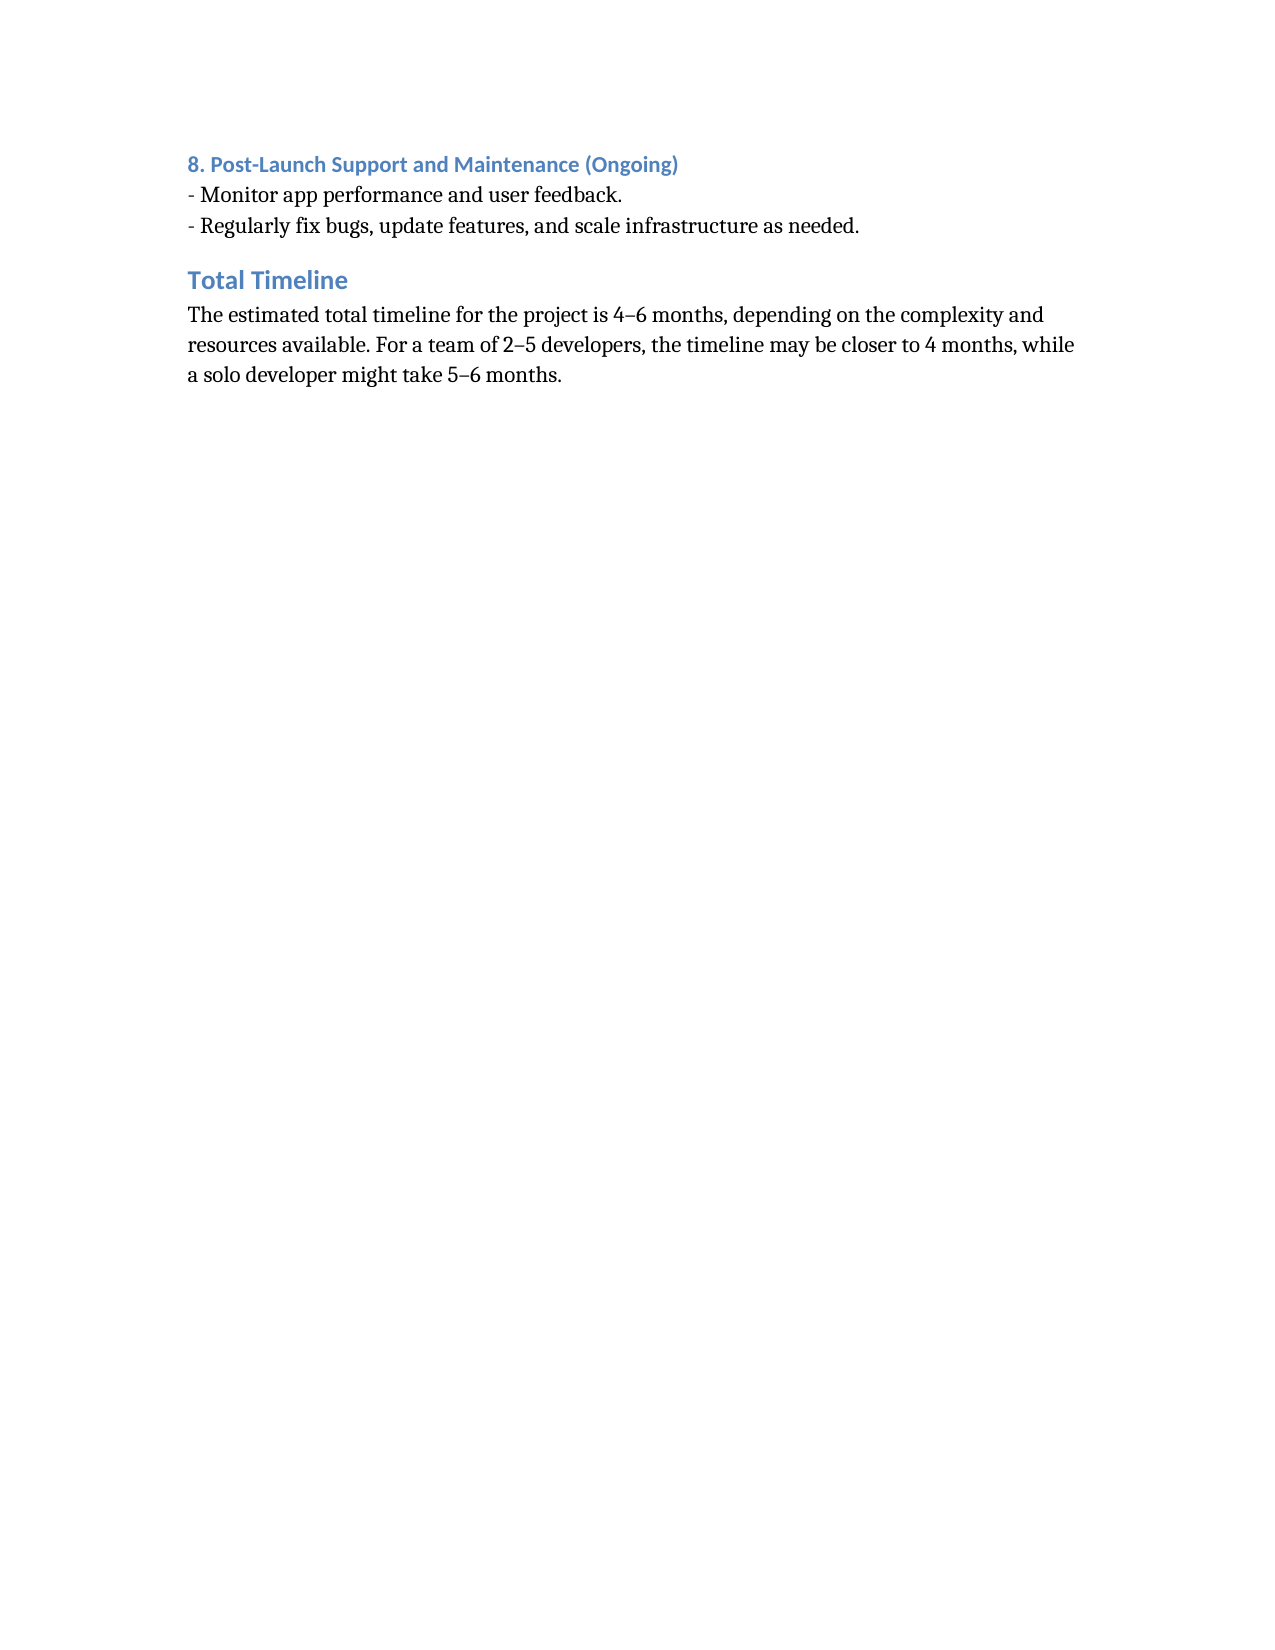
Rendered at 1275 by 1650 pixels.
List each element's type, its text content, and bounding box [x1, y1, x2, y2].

subtitle 8. Post-Launch Support and Maintenance (Ongoing) [187, 150, 1087, 178]
text The estimated total timeline for the project is 4–6 months, depending on the complexity and resources available. For a team of 2–5 developers, the timeline may be closer to 4 months, while a solo developer might take 5–6 months. [187, 301, 1087, 388]
subtitle Total Timeline [187, 263, 1087, 296]
text - Monitor app performance and user feedback. - Regularly fix bugs, update features, and scale infrastructure as needed. [187, 182, 1087, 239]
